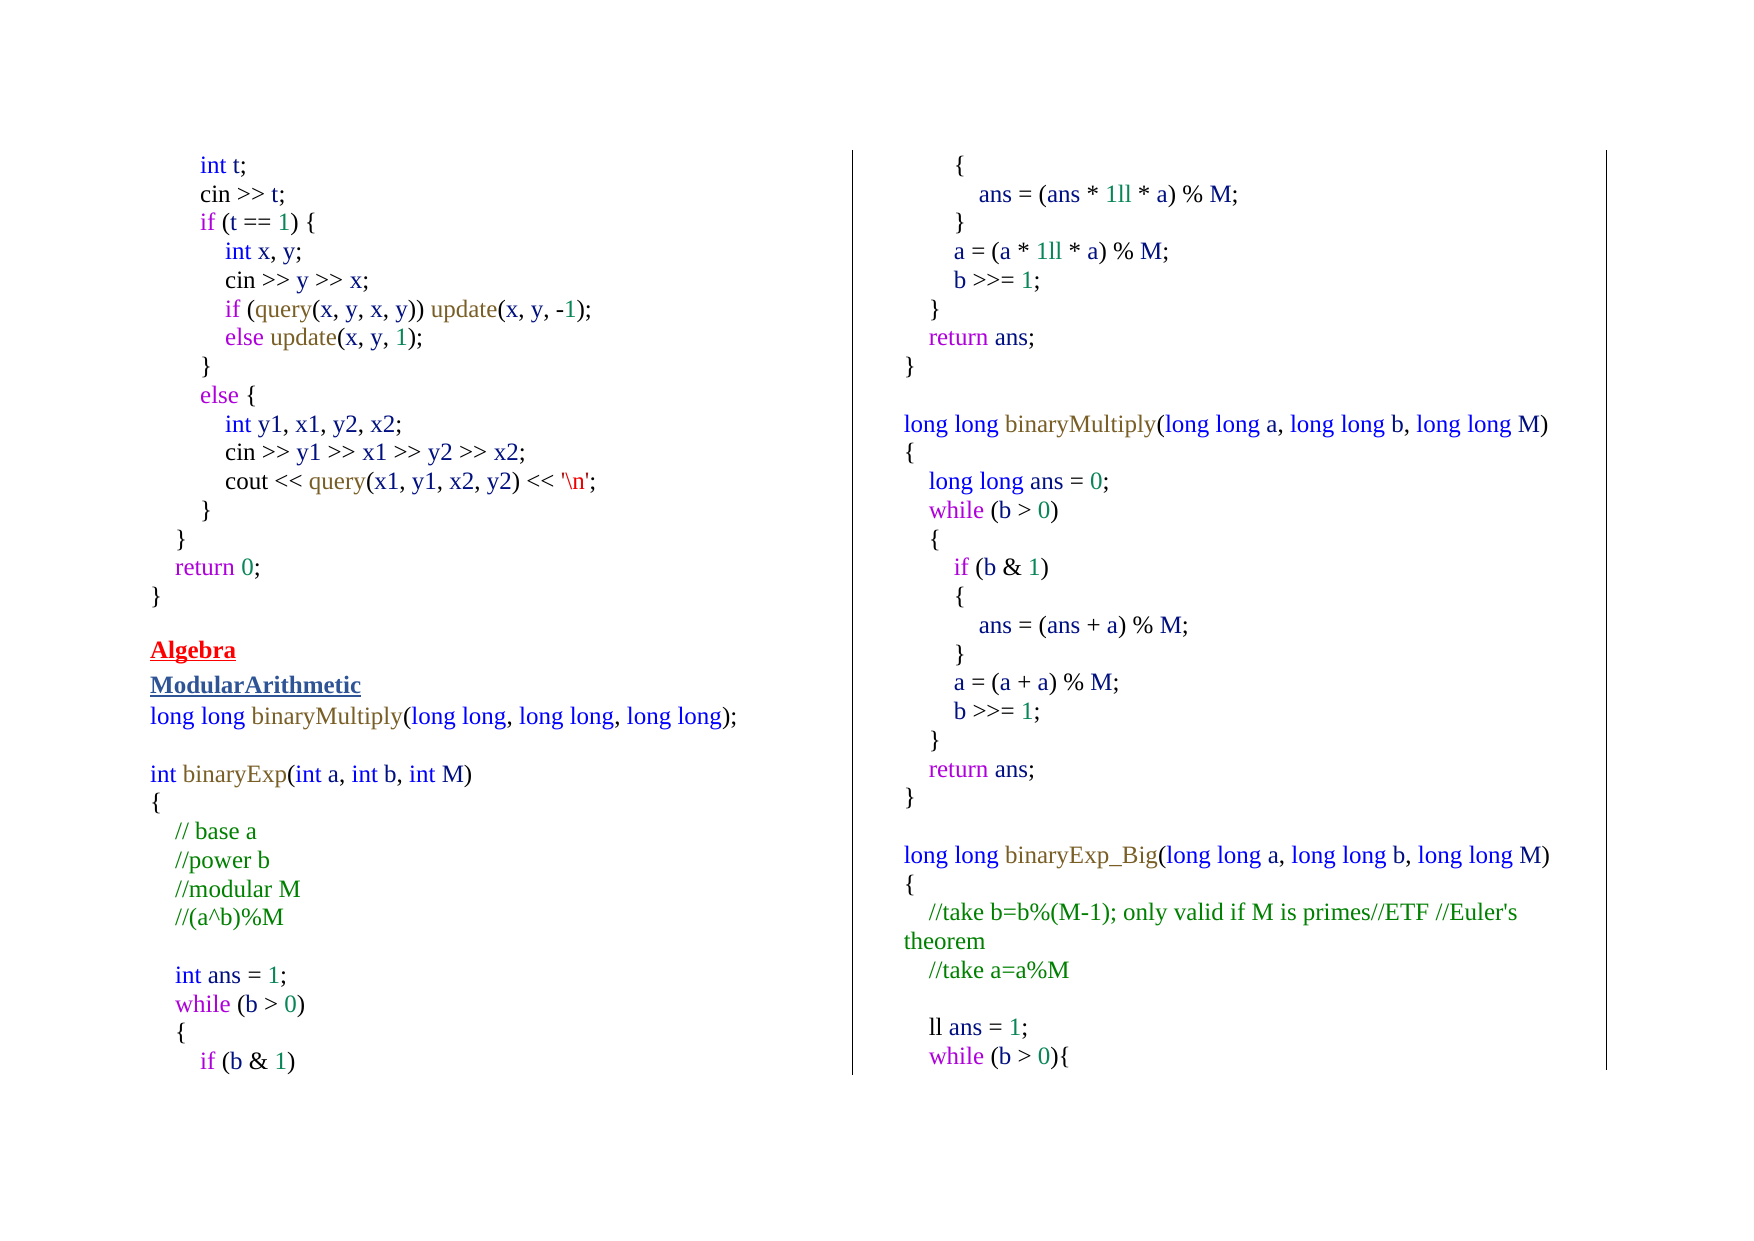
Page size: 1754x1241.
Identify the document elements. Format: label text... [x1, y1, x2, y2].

text if (query(x, y, x, y)) update(x, y, -1); [150, 294, 850, 322]
text a = (a * 1ll * a) % M; [903, 236, 1604, 265]
text while (b > 0){ [903, 1041, 1604, 1070]
text a = (a + a) % M; [903, 667, 1604, 696]
text else { [150, 380, 850, 409]
text cin >> t; [150, 179, 850, 207]
text //modular M [150, 874, 850, 902]
text int ans = 1; [150, 960, 850, 989]
text ll ans = 1; [903, 1012, 1604, 1041]
text while (b > 0) [150, 989, 850, 1017]
text } [150, 495, 850, 524]
text { [903, 581, 1604, 610]
text long long binaryMultiply(long long a, long long b, long long M) [903, 409, 1604, 437]
text b >>= 1; [903, 696, 1604, 725]
text { [903, 150, 1604, 179]
text long long binaryExp_Big(long long a, long long b, long long M) [903, 840, 1604, 869]
text //take b=b%(M-1); only valid if M is primes//ETF //Euler's theorem [903, 897, 1604, 955]
text { [903, 524, 1604, 552]
text while (b > 0) [903, 495, 1604, 524]
text { [150, 1017, 850, 1046]
text if (b & 1) [903, 552, 1604, 581]
text { [150, 787, 850, 816]
text int binaryExp(int a, int b, int M) [150, 759, 850, 787]
text //power b [150, 845, 850, 874]
text } [903, 725, 1604, 754]
text { [903, 869, 1604, 897]
text return ans; [903, 322, 1604, 351]
text if (b & 1) [150, 1046, 850, 1075]
text int y1, x1, y2, x2; [150, 409, 850, 437]
subtitle ModularArithmetic [150, 670, 852, 699]
text int x, y; [150, 236, 850, 265]
text ans = (ans + a) % M; [903, 610, 1604, 639]
text return 0; [150, 552, 850, 581]
text } [150, 351, 850, 380]
text //(a^b)%M [150, 902, 850, 931]
subtitle Algebra [150, 635, 852, 664]
text cin >> y >> x; [150, 265, 850, 294]
text } [903, 294, 1604, 322]
text if (t == 1) { [150, 207, 850, 236]
text } [903, 782, 1604, 811]
text } [903, 207, 1604, 236]
text //take a=a%M [903, 955, 1604, 984]
text } [903, 351, 1604, 380]
text else update(x, y, 1); [150, 322, 850, 351]
text } [150, 581, 850, 610]
text ans = (ans * 1ll * a) % M; [903, 179, 1604, 207]
text } [903, 639, 1604, 667]
text long long ans = 0; [903, 466, 1604, 495]
text } [150, 524, 850, 552]
text cout << query(x1, y1, x2, y2) << '\n'; [150, 466, 850, 495]
text int t; [150, 150, 850, 179]
text { [903, 437, 1604, 466]
text cin >> y1 >> x1 >> y2 >> x2; [150, 437, 850, 466]
text b >>= 1; [903, 265, 1604, 294]
text return ans; [903, 754, 1604, 782]
text // base a [150, 816, 850, 845]
text long long binaryMultiply(long long, long long, long long); [150, 701, 852, 730]
